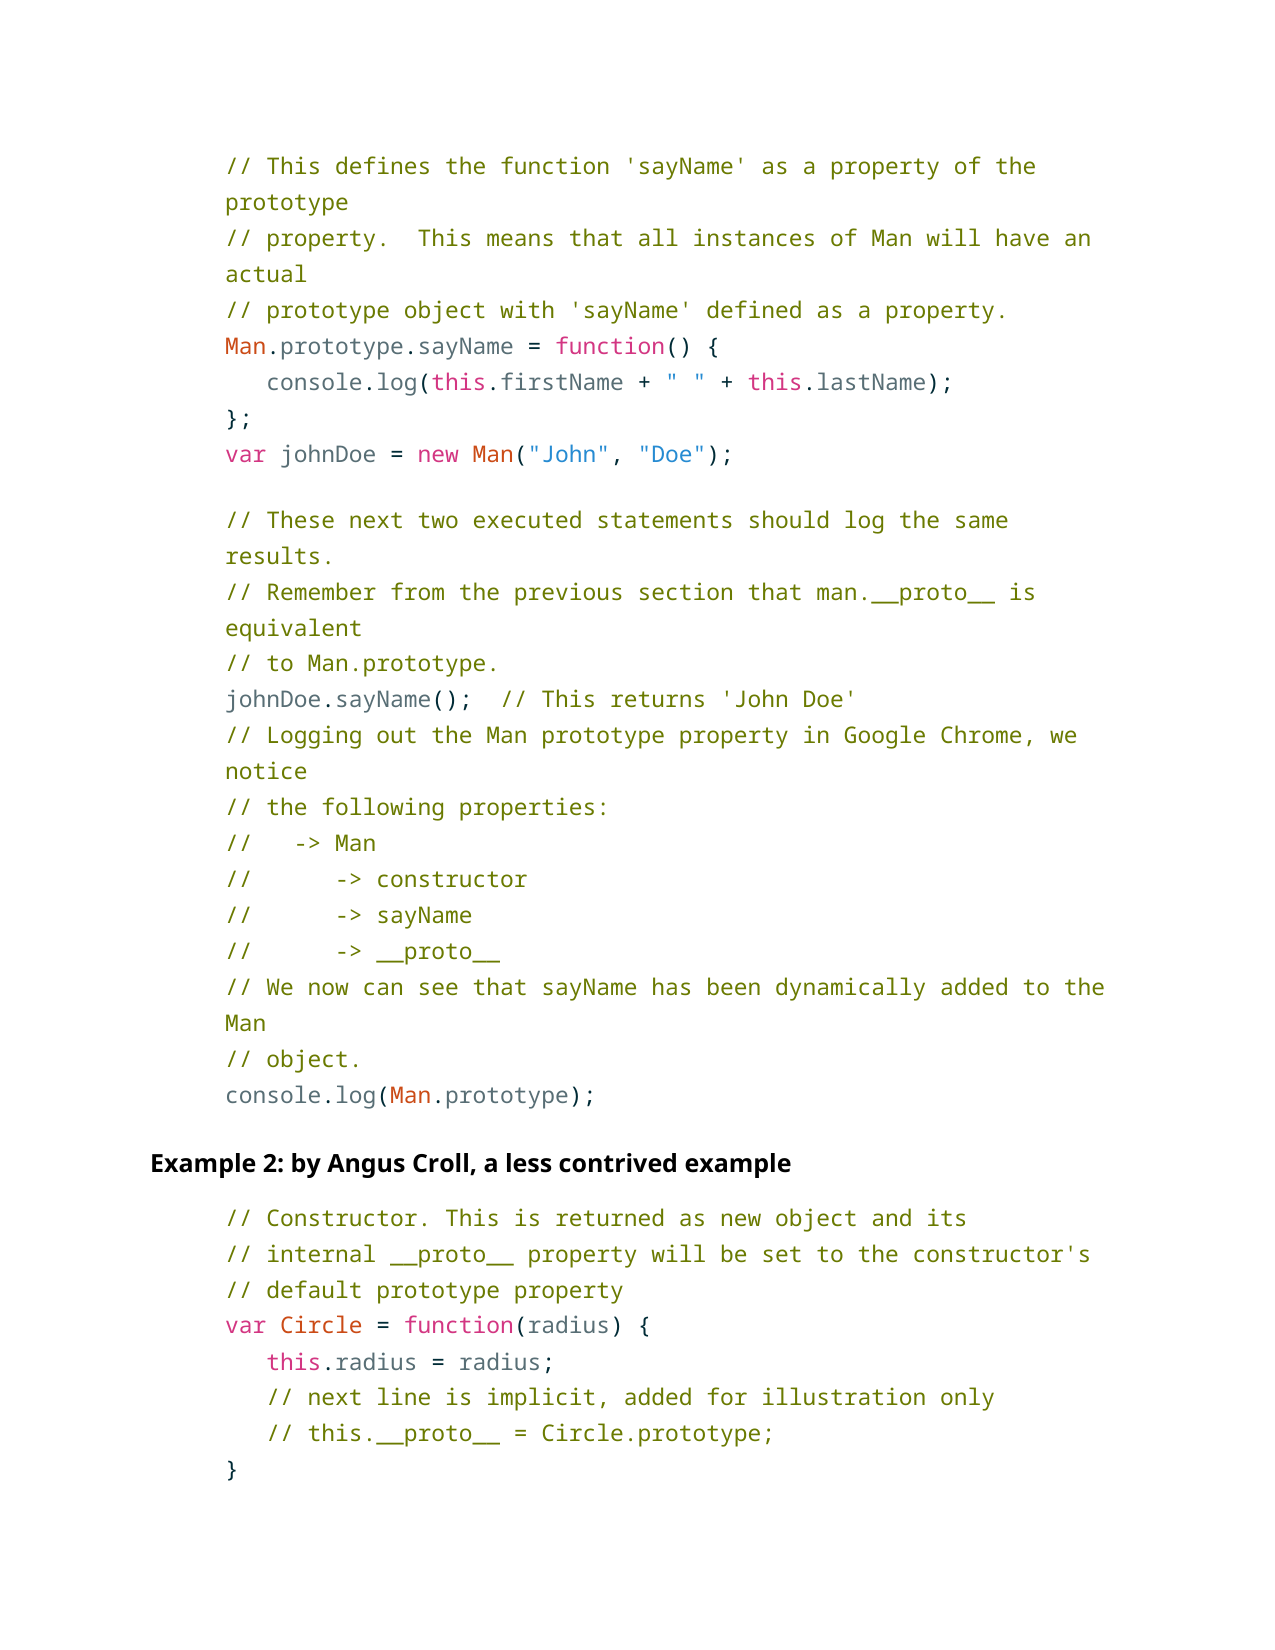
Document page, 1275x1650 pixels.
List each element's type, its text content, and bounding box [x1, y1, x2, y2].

text console.log(this.firstName + " " + this.lastName); [225, 366, 1125, 397]
text // This defines the function 'sayName' as a property of the prototype [225, 150, 1125, 217]
text // -> Man [225, 827, 1125, 858]
text // -> constructor [225, 863, 1125, 894]
text // We now can see that sayName has been dynamically added to the Man [225, 971, 1125, 1038]
text } [225, 1453, 1125, 1484]
text this.radius = radius; [225, 1345, 1125, 1377]
text // internal __proto__ property will be set to the constructor's [225, 1238, 1125, 1269]
text // Remember from the previous section that man.__proto__ is equivalent [225, 576, 1125, 643]
text // property. This means that all instances of Man will have an actual [225, 222, 1125, 289]
text // default prototype property [225, 1273, 1125, 1305]
text }; [225, 402, 1125, 433]
subtitle Example 2: by Angus Croll, a less contrived example [150, 1146, 1125, 1180]
text console.log(Man.prototype); [225, 1079, 1125, 1110]
text // These next two executed statements should log the same results. [225, 504, 1125, 571]
text // prototype object with 'sayName' defined as a property. [225, 294, 1125, 325]
text // object. [225, 1043, 1125, 1074]
text // next line is implicit, added for illustration only [225, 1381, 1125, 1413]
text // Constructor. This is returned as new object and its [225, 1202, 1125, 1233]
text // the following properties: [225, 791, 1125, 822]
text Man.prototype.sayName = function() { [225, 330, 1125, 361]
text // to Man.prototype. [225, 647, 1125, 679]
text // -> sayName [225, 899, 1125, 930]
text // Logging out the Man prototype property in Google Chrome, we notice [225, 719, 1125, 786]
text johnDoe.sayName(); // This returns 'John Doe' [225, 683, 1125, 714]
text var Circle = function(radius) { [225, 1309, 1125, 1341]
text // this.__proto__ = Circle.prototype; [225, 1417, 1125, 1448]
text var johnDoe = new Man("John", "Doe"); [225, 437, 1125, 469]
text // -> __proto__ [225, 935, 1125, 966]
